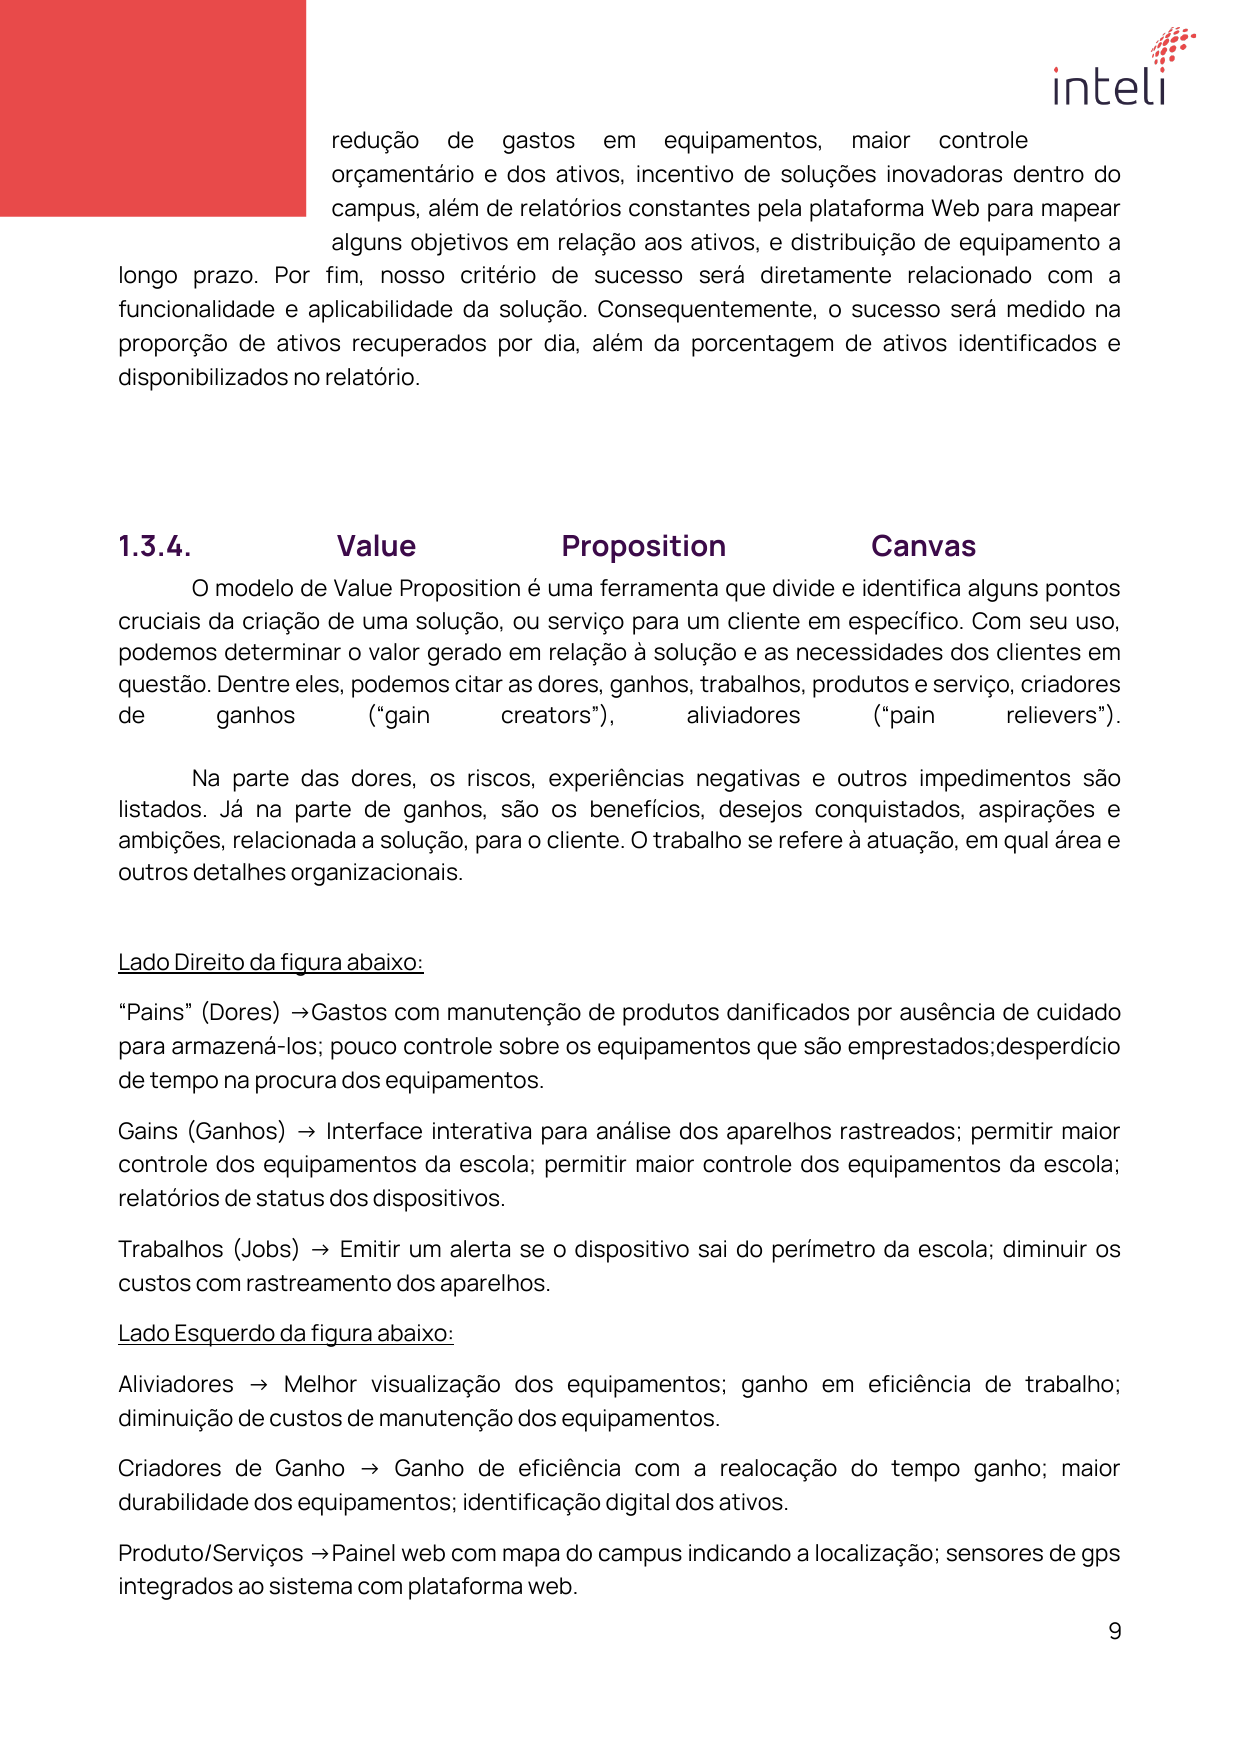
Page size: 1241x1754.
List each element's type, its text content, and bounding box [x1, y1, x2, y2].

text Aliviadores → Melhor visualização dos equipamentos; ganho em eficiência de trabalho; diminuição de custos de manutenção dos equipamentos. [118, 1368, 1122, 1433]
text Lado Esquerdo da figura abaixo: [118, 1317, 1122, 1348]
text “Pains” (Dores) →Gastos com manutenção de produtos danificados por ausência de cuidado para armazená-los; pouco controle sobre os equipamentos que são emprestados;desperdício de tempo na procura dos equipamentos. [118, 996, 1122, 1095]
text Gains (Ganhos) → Interface interativa para análise dos aparelhos rastreados; permitir maior controle dos equipamentos da escola; permitir maior controle dos equipamentos da escola; relatórios de status dos dispositivos. [118, 1114, 1122, 1214]
text Trabalhos (Jobs) → Emitir um alerta se o dispositivo sai do perímetro da escola; diminuir os custos com rastreamento dos aparelhos. [118, 1233, 1122, 1298]
text Criadores de Ganho → Ganho de eficiência com a realocação do tempo ganho; maior durabilidade dos equipamentos; identificação digital dos ativos. [118, 1452, 1122, 1517]
picture [1054, 27, 1197, 105]
picture [0, 0, 307, 217]
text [118, 124, 1122, 392]
subtitle 1.3.4. Value Proposition Canvas O modelo de Value Proposition é uma ferramenta que divide e identifica alguns pontos cruciais da criação de uma solução, ou serviço para um cliente em específico. Com seu uso, podemos determinar o valor gerado em relação à solução e as necessidades dos clientes em questão. Dentre eles, podemos citar as dores, ganhos, trabalhos, produtos e serviço, criadores de ganhos (“gain creators”), aliviadores (“pain relievers”). Na parte das dores, os riscos, experiências negativas e outros impedimentos são listados. Já na parte de ganhos, são os benefícios, desejos conquistados, aspirações e ambições, relacionada a solução, para o cliente. O trabalho se refere à atuação, em qual área e outros detalhes organizacionais. [118, 525, 1122, 887]
text Produto/Serviços →Painel web com mapa do campus indicando a localização; sensores de gps integrados ao sistema com plataforma web. [118, 1536, 1122, 1602]
text Lado Direito da figura abaixo: [118, 946, 1122, 977]
